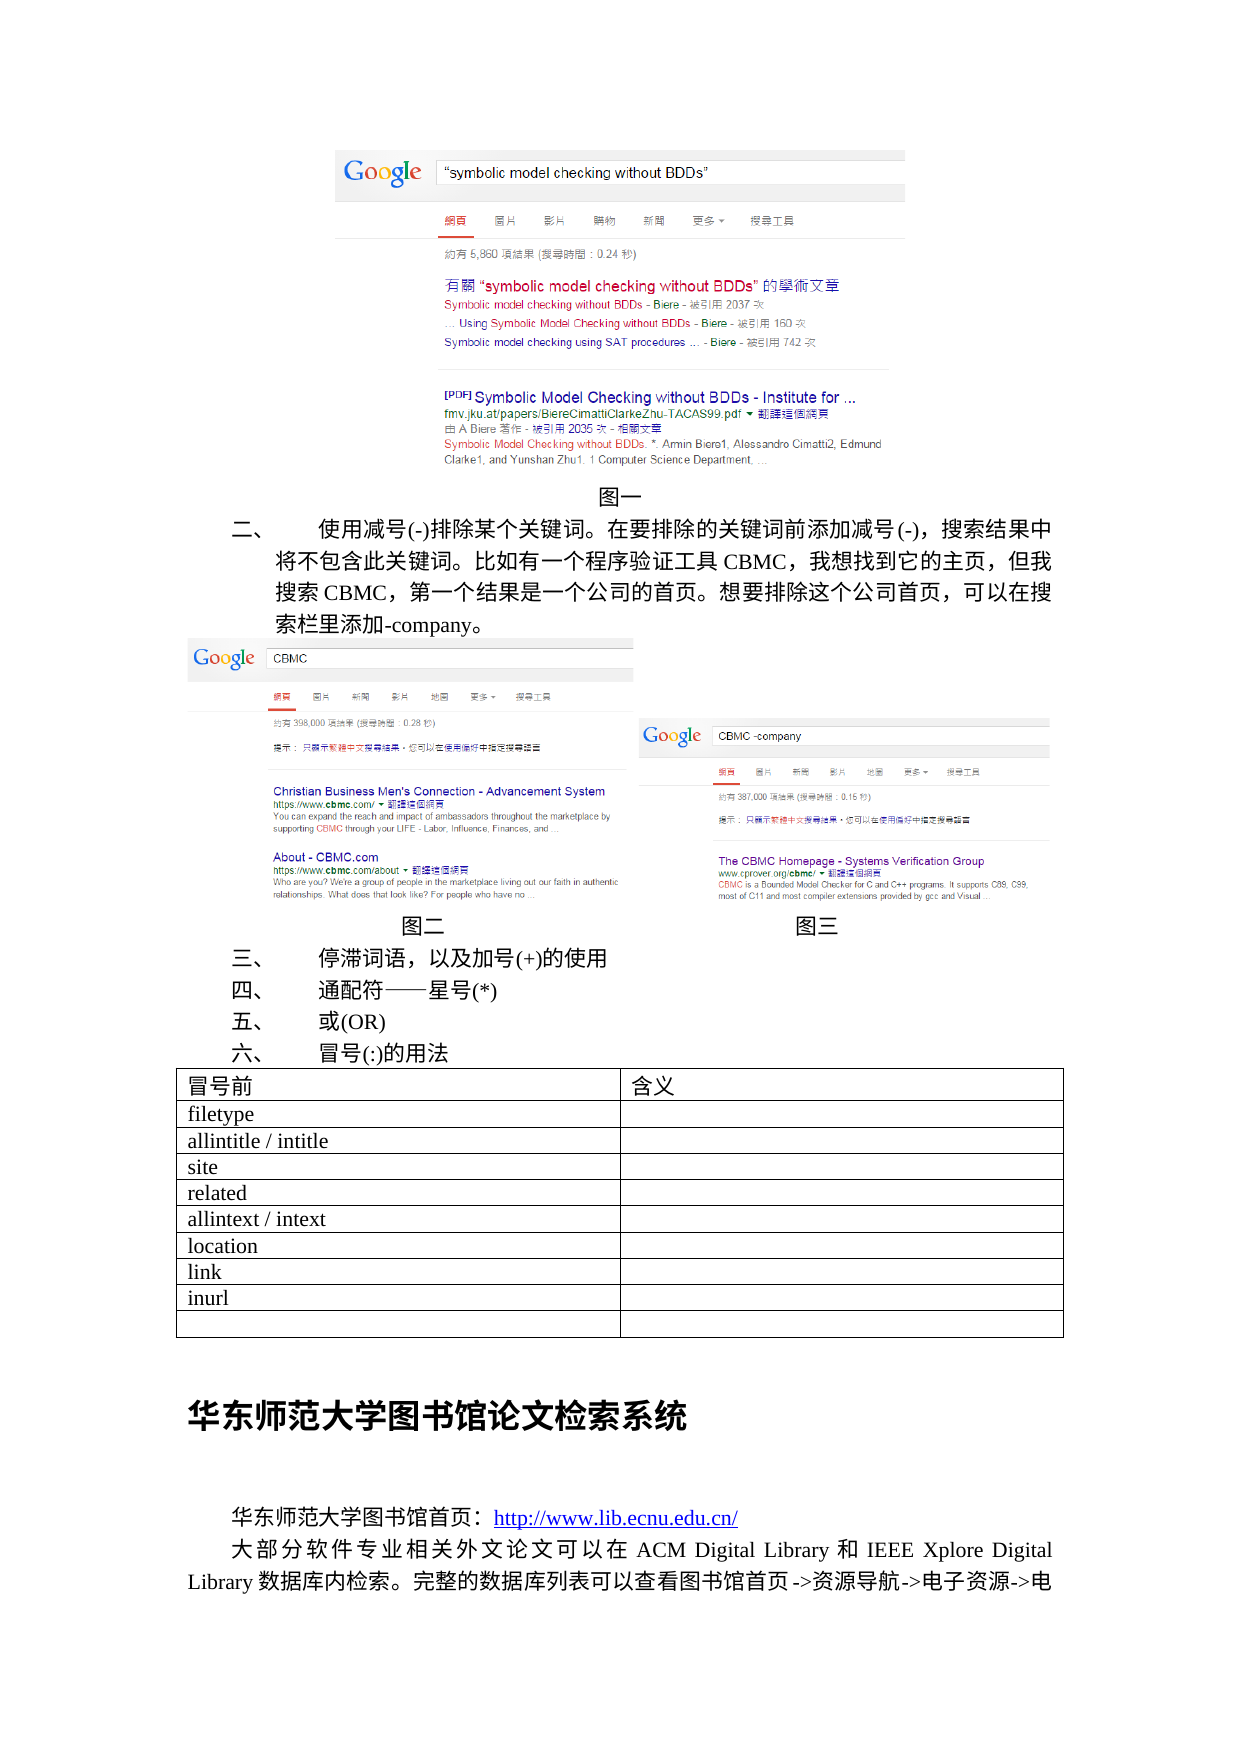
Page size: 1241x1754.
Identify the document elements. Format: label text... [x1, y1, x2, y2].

table_cell [621, 1285, 1063, 1310]
text 图一 [187, 480, 1053, 512]
table_cell [621, 1233, 1063, 1258]
table_cell filetype [177, 1101, 620, 1127]
table_cell [621, 1259, 1063, 1284]
table_cell [621, 1206, 1063, 1232]
table_cell location [177, 1233, 620, 1258]
list 通配符——星号(*) [231, 973, 1053, 1004]
table_cell [621, 1180, 1063, 1205]
table_cell [621, 1101, 1063, 1127]
table_cell allintitle / intitle [177, 1128, 620, 1153]
table_cell inurl [177, 1285, 620, 1310]
list 或(OR) [231, 1004, 1053, 1036]
table_cell [621, 1128, 1063, 1153]
table_cell [621, 1154, 1063, 1179]
table_cell [177, 1311, 620, 1337]
table_cell [621, 1311, 1063, 1337]
table_cell allintext / intext [177, 1206, 620, 1232]
text 图二 图三 [187, 909, 1053, 941]
list 冒号(:)的用法 [231, 1036, 1053, 1068]
text 大部分软件专业相关外文论文可以在ACM Digital Library和IEEE Xplore Digital Library数据库内检索。完整的数据库列表可以查看图书馆首页->资源导航->电子资源->电子资源导航。 [187, 1532, 1053, 1595]
table_header 冒号前 [177, 1069, 620, 1100]
table_cell site [177, 1154, 620, 1179]
list 停滞词语，以及加号(+)的使用 [231, 941, 1053, 973]
text 华东师范大学图书馆首页：http://www.lib.ecnu.edu.cn/ [187, 1500, 1053, 1532]
table_cell related [177, 1180, 620, 1205]
list 使用减号(-)排除某个关键词。在要排除的关键词前添加减号(-)，搜索结果中将不包含此关键词。比如有一个程序验证工具CBMC，我想找到它的主页，但我搜索CBMC，第一个结果是一个公司的首页。想要排除这个公司首页，可以在搜索栏里添加-company。 [231, 512, 1053, 639]
subtitle 华东师范大学图书馆论文检索系统 [187, 1390, 1053, 1438]
table_cell link [177, 1259, 620, 1284]
table_header 含义 [621, 1069, 1063, 1100]
